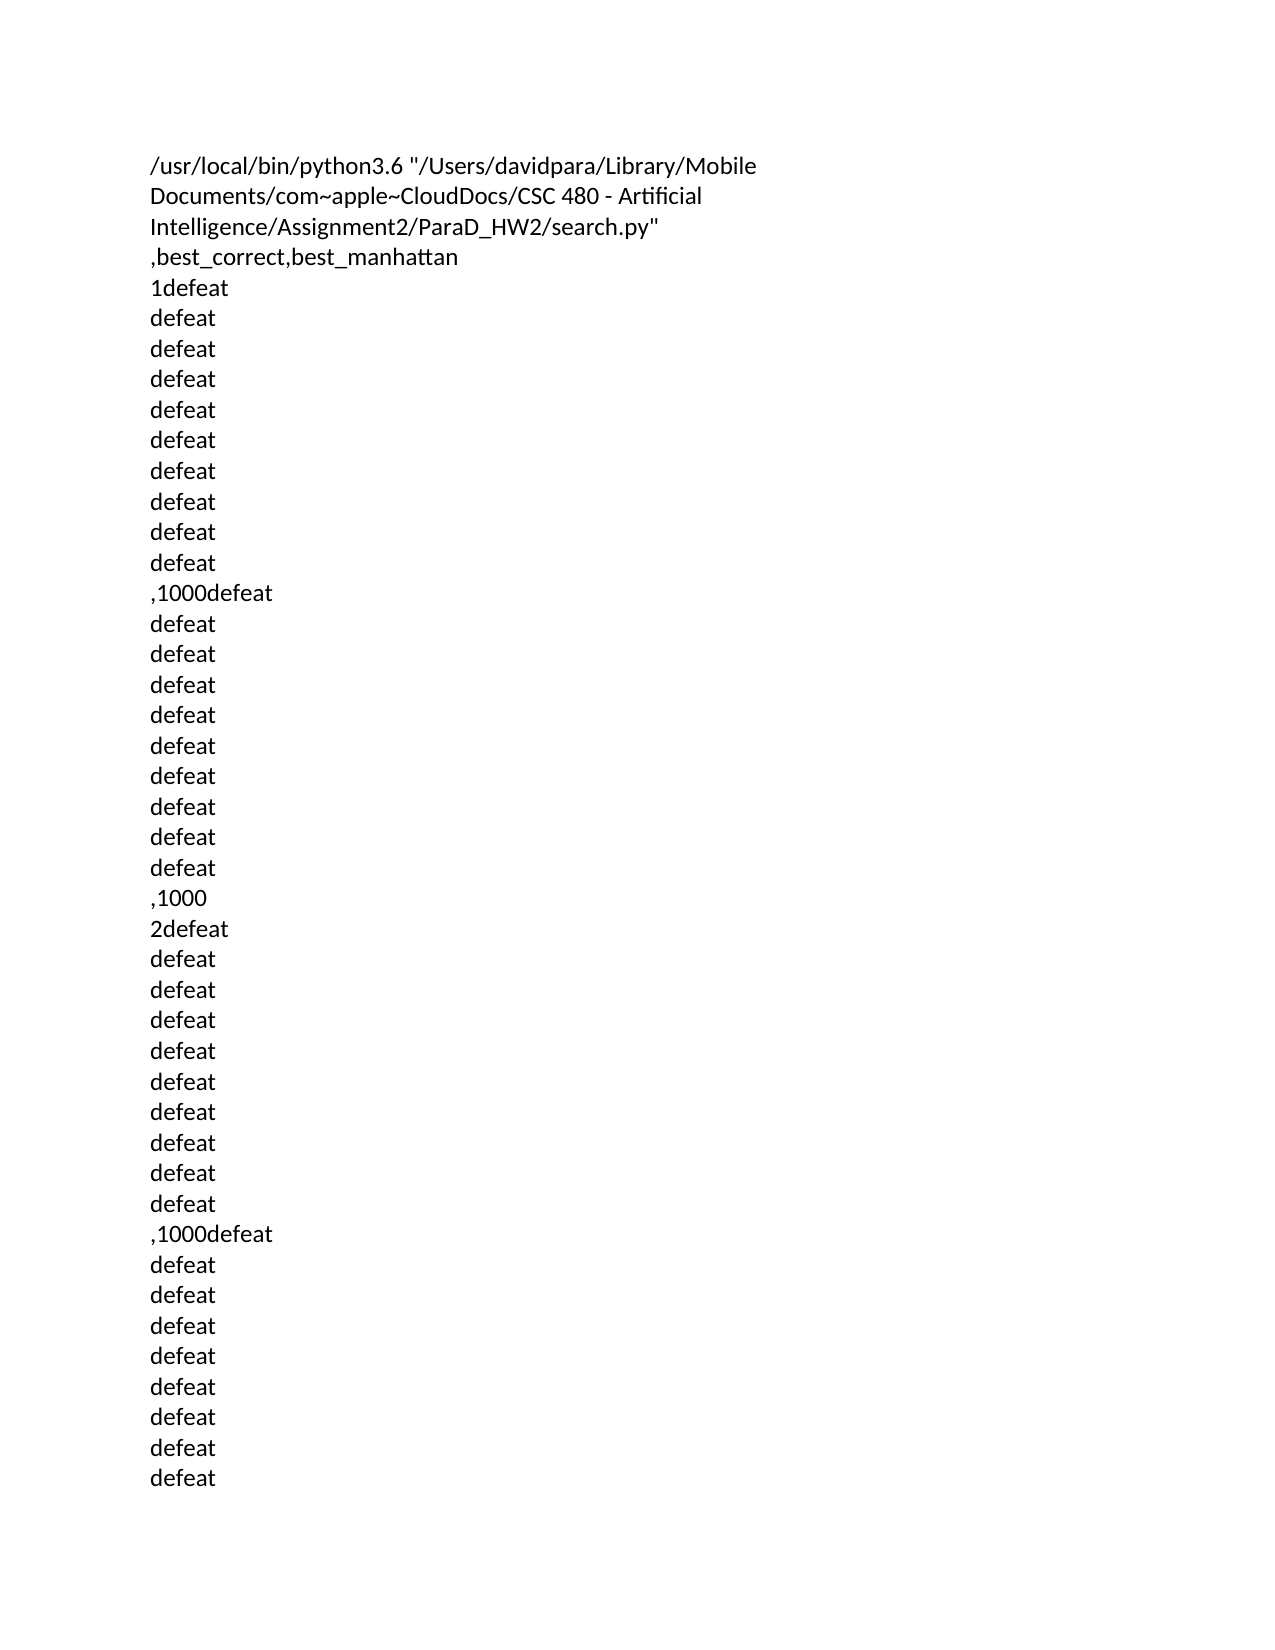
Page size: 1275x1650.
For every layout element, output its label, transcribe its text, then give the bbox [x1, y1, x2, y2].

text defeat [150, 791, 1125, 821]
text defeat [150, 1004, 1125, 1035]
text defeat [150, 1279, 1125, 1310]
text defeat [150, 1371, 1125, 1401]
text defeat [150, 730, 1125, 760]
text defeat [150, 1401, 1125, 1432]
text ,1000defeat [150, 1218, 1125, 1249]
text defeat [150, 1127, 1125, 1157]
text defeat [150, 486, 1125, 516]
text defeat [150, 333, 1125, 364]
text defeat [150, 1310, 1125, 1340]
text defeat [150, 516, 1125, 547]
text defeat [150, 547, 1125, 577]
text defeat [150, 943, 1125, 974]
text defeat [150, 1066, 1125, 1096]
text defeat [150, 1096, 1125, 1127]
text defeat [150, 364, 1125, 394]
text defeat [150, 394, 1125, 425]
text defeat [150, 1035, 1125, 1066]
text 1defeat [150, 272, 1125, 303]
text defeat [150, 1157, 1125, 1188]
text defeat [150, 760, 1125, 791]
text defeat [150, 1340, 1125, 1371]
text defeat [150, 852, 1125, 882]
text defeat [150, 974, 1125, 1004]
text defeat [150, 303, 1125, 333]
text defeat [150, 821, 1125, 852]
text defeat [150, 1432, 1125, 1462]
text defeat [150, 455, 1125, 486]
text defeat [150, 638, 1125, 669]
text defeat [150, 699, 1125, 730]
text ,1000defeat [150, 577, 1125, 608]
text defeat [150, 1462, 1125, 1493]
text 2defeat [150, 913, 1125, 943]
text ,best_correct,best_manhattan [150, 242, 1125, 272]
text defeat [150, 669, 1125, 699]
text ,1000 [150, 882, 1125, 913]
text defeat [150, 1249, 1125, 1279]
text defeat [150, 1188, 1125, 1218]
text defeat [150, 425, 1125, 455]
text defeat [150, 608, 1125, 638]
text /usr/local/bin/python3.6 "/Users/davidpara/Library/Mobile Documents/com~apple~CloudDocs/CSC 480 - Artificial Intelligence/Assignment2/ParaD_HW2/search.py" [150, 150, 1125, 242]
